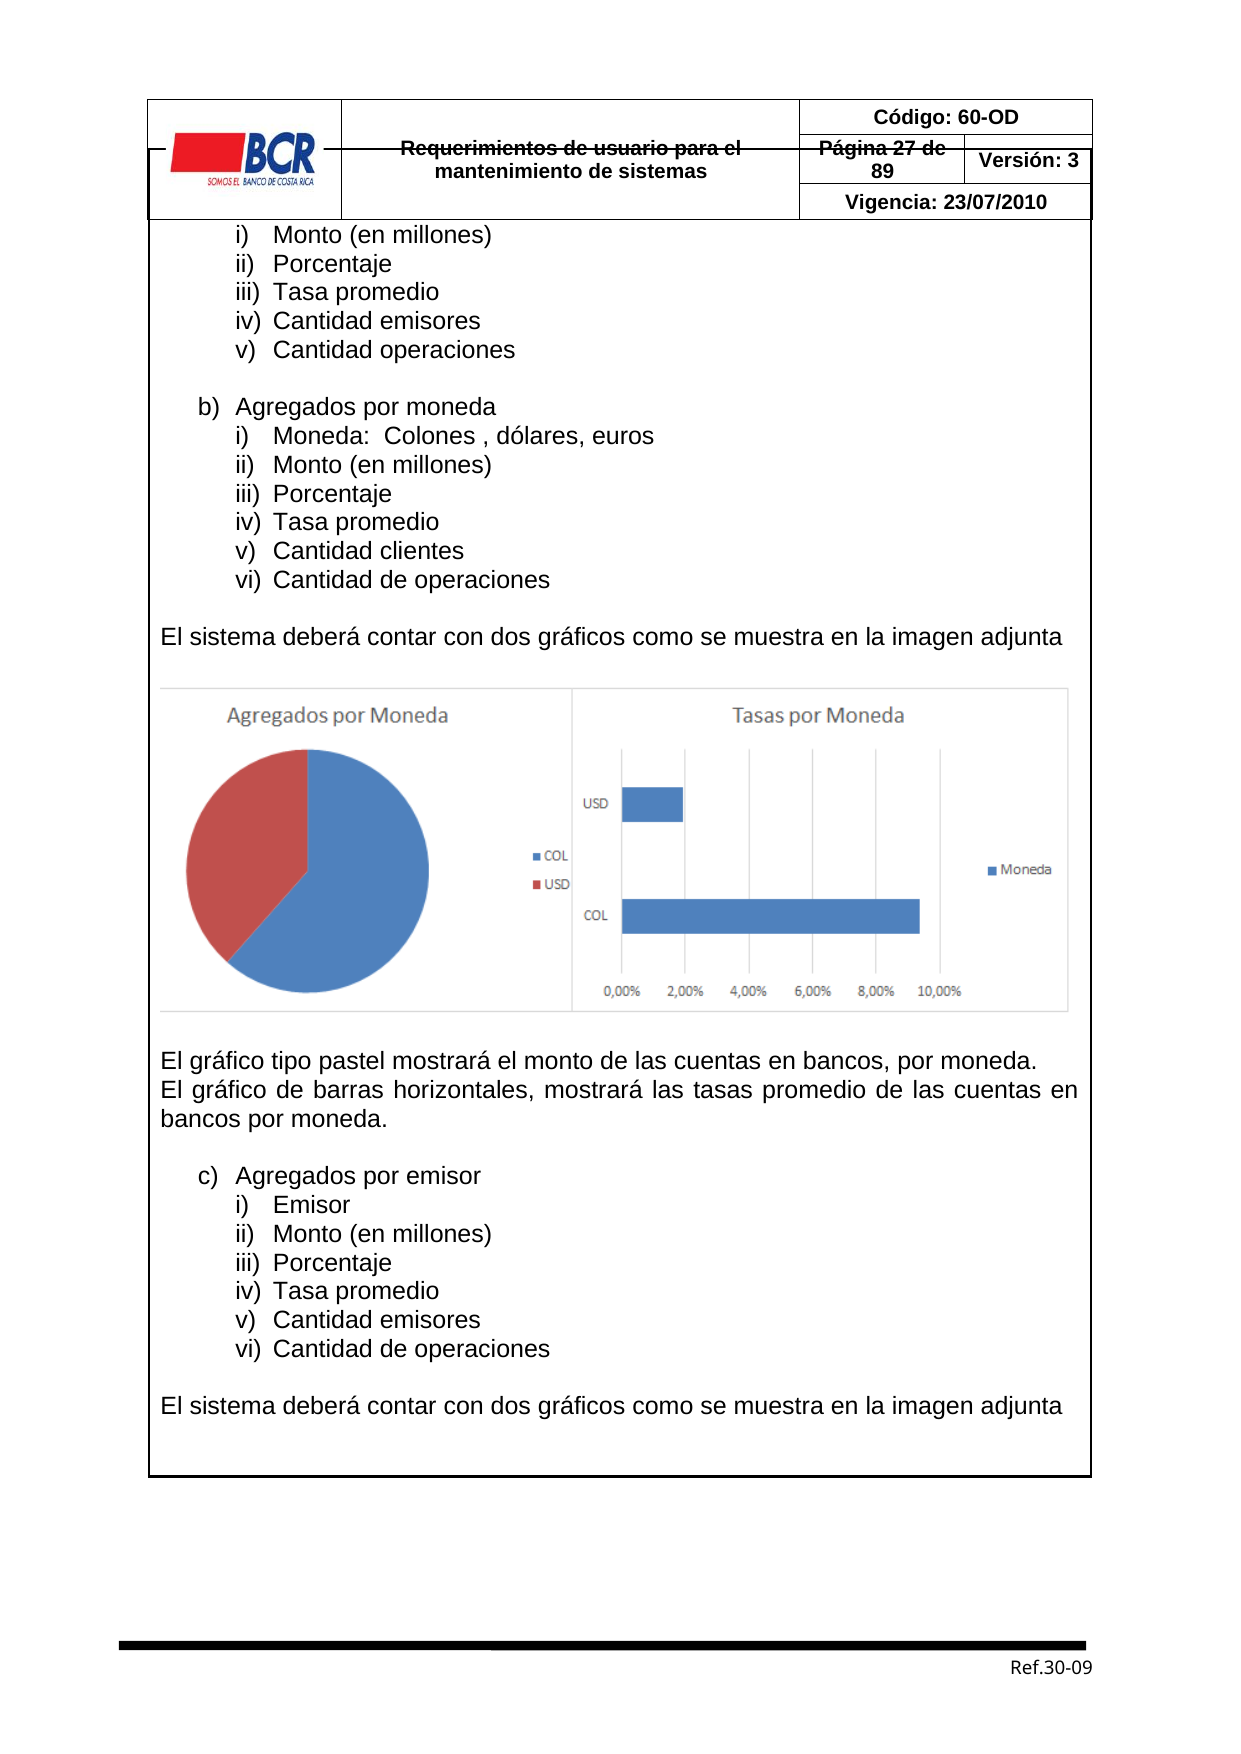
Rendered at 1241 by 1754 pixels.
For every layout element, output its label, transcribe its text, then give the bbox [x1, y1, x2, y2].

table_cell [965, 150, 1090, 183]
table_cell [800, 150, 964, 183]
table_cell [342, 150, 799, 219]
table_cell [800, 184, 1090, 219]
picture [165, 122, 324, 197]
picture [160, 678, 1081, 1047]
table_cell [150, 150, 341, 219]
